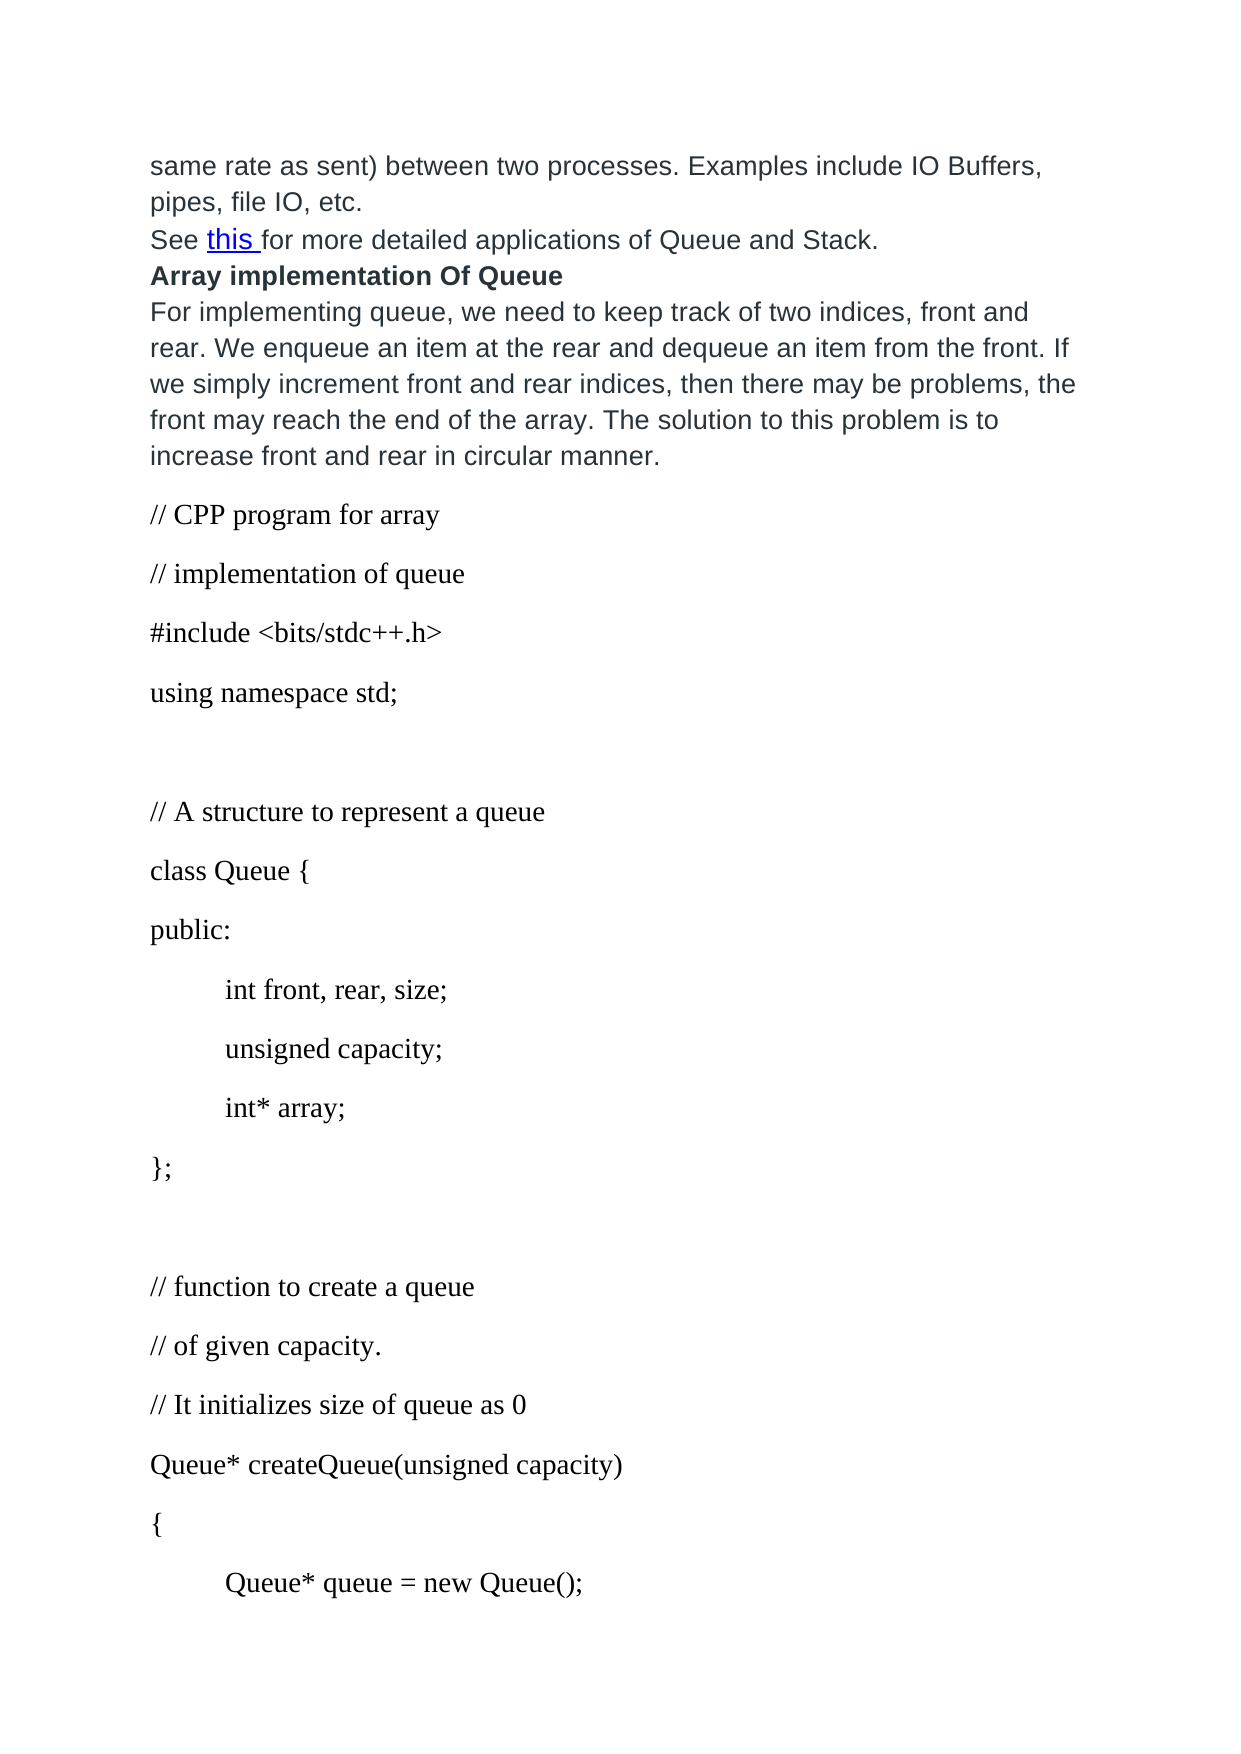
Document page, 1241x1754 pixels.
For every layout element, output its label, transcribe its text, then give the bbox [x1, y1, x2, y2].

text // A structure to represent a queue [150, 794, 1090, 827]
text { [150, 1506, 1090, 1540]
text // CPP program for array [150, 497, 1090, 530]
text #include <bits/stdc++.h> [150, 616, 1090, 649]
text public: [150, 912, 1090, 946]
text }; [150, 1150, 1090, 1183]
text int* array; [150, 1091, 1090, 1124]
text // function to create a queue [150, 1269, 1090, 1302]
text // implementation of queue [150, 556, 1090, 590]
text class Queue { [150, 853, 1090, 887]
text unsigned capacity; [150, 1031, 1090, 1065]
text Queue* createQueue(unsigned capacity) [150, 1447, 1090, 1480]
text int front, rear, size; [150, 972, 1090, 1005]
text // It initializes size of queue as 0 [150, 1387, 1090, 1421]
text using namespace std; [150, 675, 1090, 708]
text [150, 150, 1090, 471]
text // of given capacity. [150, 1328, 1090, 1362]
text Queue* queue = new Queue(); [150, 1566, 1090, 1599]
